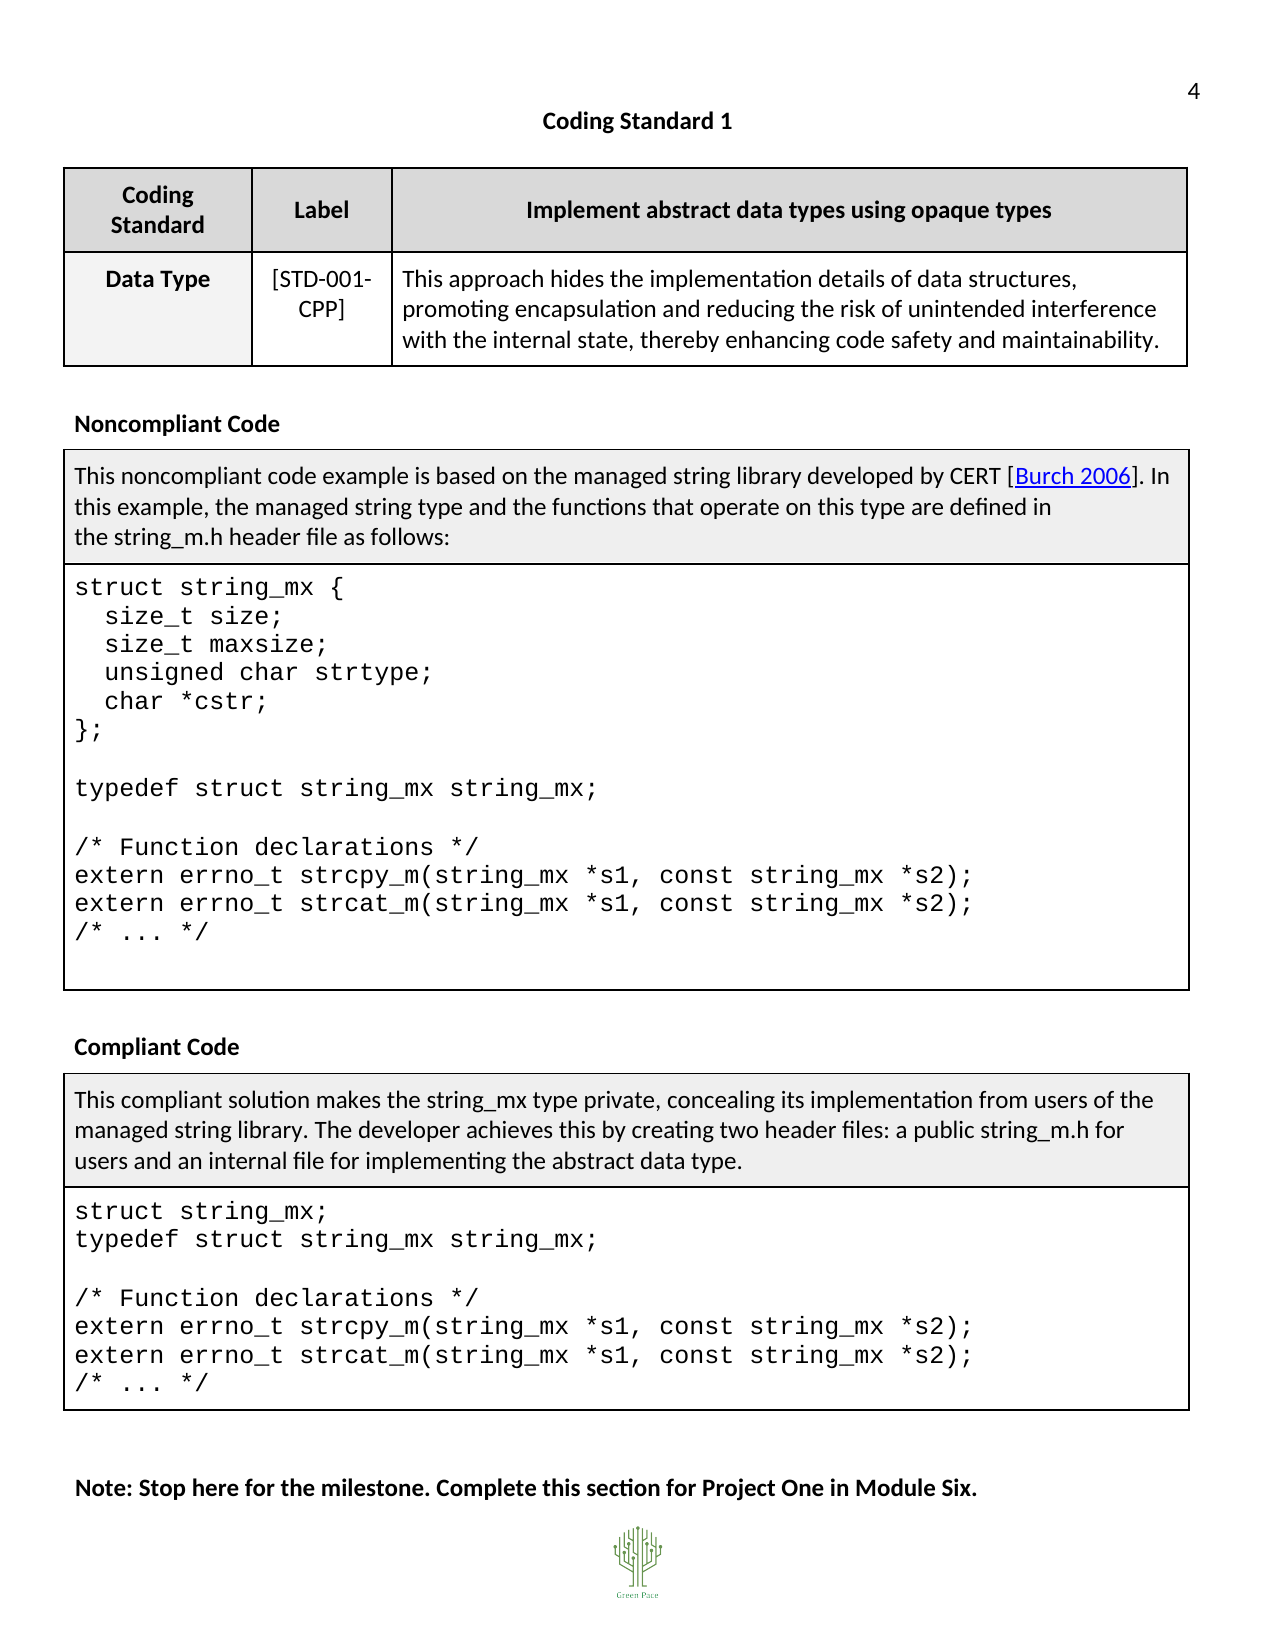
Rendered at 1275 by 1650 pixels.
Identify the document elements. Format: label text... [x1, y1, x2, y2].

table_cell struct string_mx; typedef struct string_mx string_mx; /* Function declarations */ extern errno_t strcpy_m(string_mx *s1, const string_mx *s2); extern errno_t strcat_m(string_mx *s1, const string_mx *s2); /* ... */ [65, 1188, 1188, 1409]
table_header Compliant Code [64, 1021, 1189, 1072]
table_cell [STD-001-CPP] [253, 253, 391, 365]
picture [605, 1521, 670, 1606]
table_header Coding Standard [65, 169, 251, 251]
table_header Noncompliant Code [64, 398, 1189, 449]
table_cell struct string_mx { size_t size; size_t maxsize; unsigned char strtype; char *cstr; }; typedef struct string_mx string_mx; /* Function declarations */ extern errno_t strcpy_m(string_mx *s1, const string_mx *s2); extern errno_t strcat_m(string_mx *s1, const string_mx *s2); /* ... */ [65, 565, 1188, 988]
subtitle Coding Standard 1 [75, 106, 1200, 136]
table_cell This noncompliant code example is based on the managed string library developed by CERT [Burch 2006]. In this example, the managed string type and the functions that operate on this type are defined in the string_m.h header file as follows: [65, 450, 1188, 562]
table_header Label [253, 169, 391, 251]
table_header Implement abstract data types using opaque types [393, 169, 1186, 251]
table_cell This approach hides the implementation details of data structures, promoting encapsulation and reducing the risk of unintended interference with the internal state, thereby enhancing code safety and maintainability. [393, 253, 1186, 365]
table_cell This compliant solution makes the string_mx type private, concealing its implementation from users of the managed string library. The developer achieves this by creating two header files: a public string_m.h for users and an internal file for implementing the abstract data type. [65, 1074, 1188, 1186]
table_cell Data Type [65, 253, 251, 365]
text Note: Stop here for the milestone. Complete this section for Project One in Module Six. [75, 1472, 1200, 1503]
